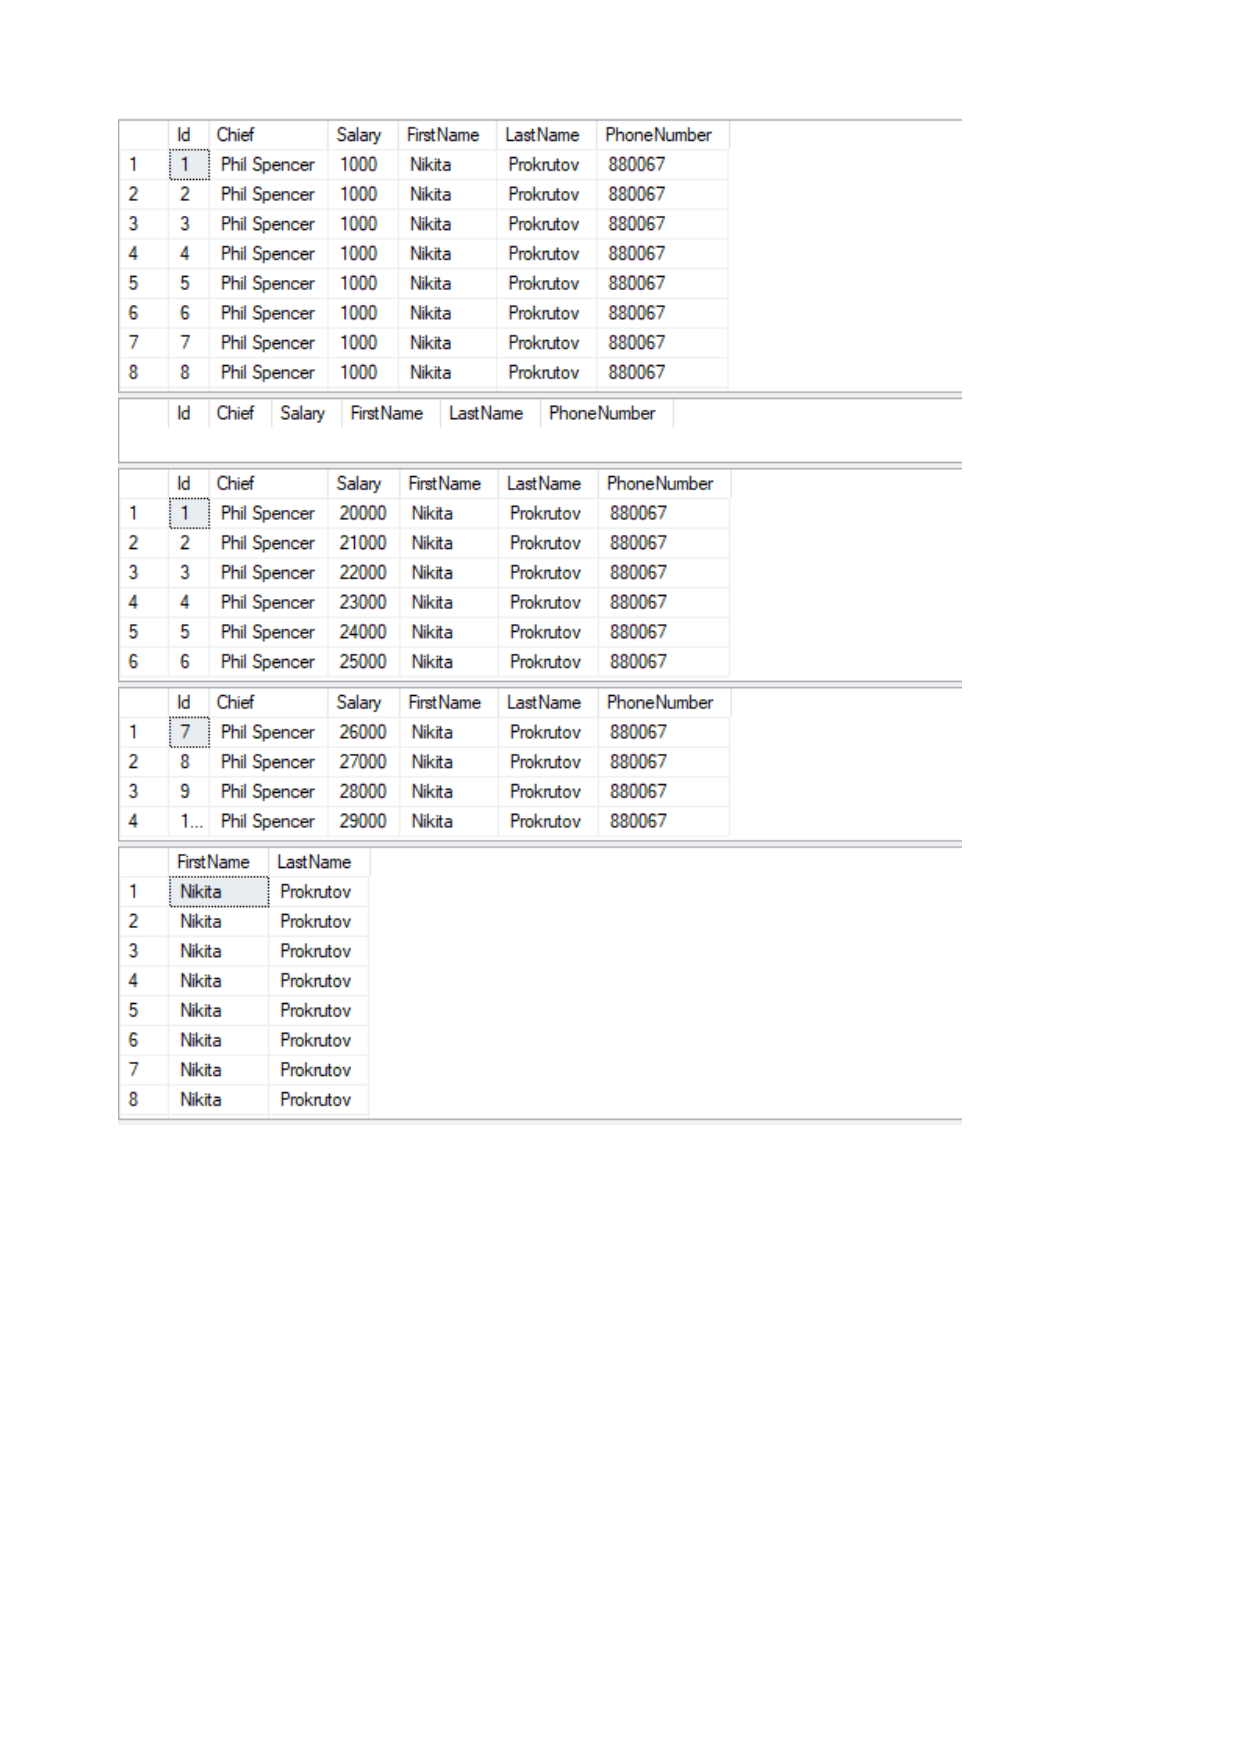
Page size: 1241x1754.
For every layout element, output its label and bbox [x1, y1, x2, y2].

picture [118, 118, 962, 1125]
